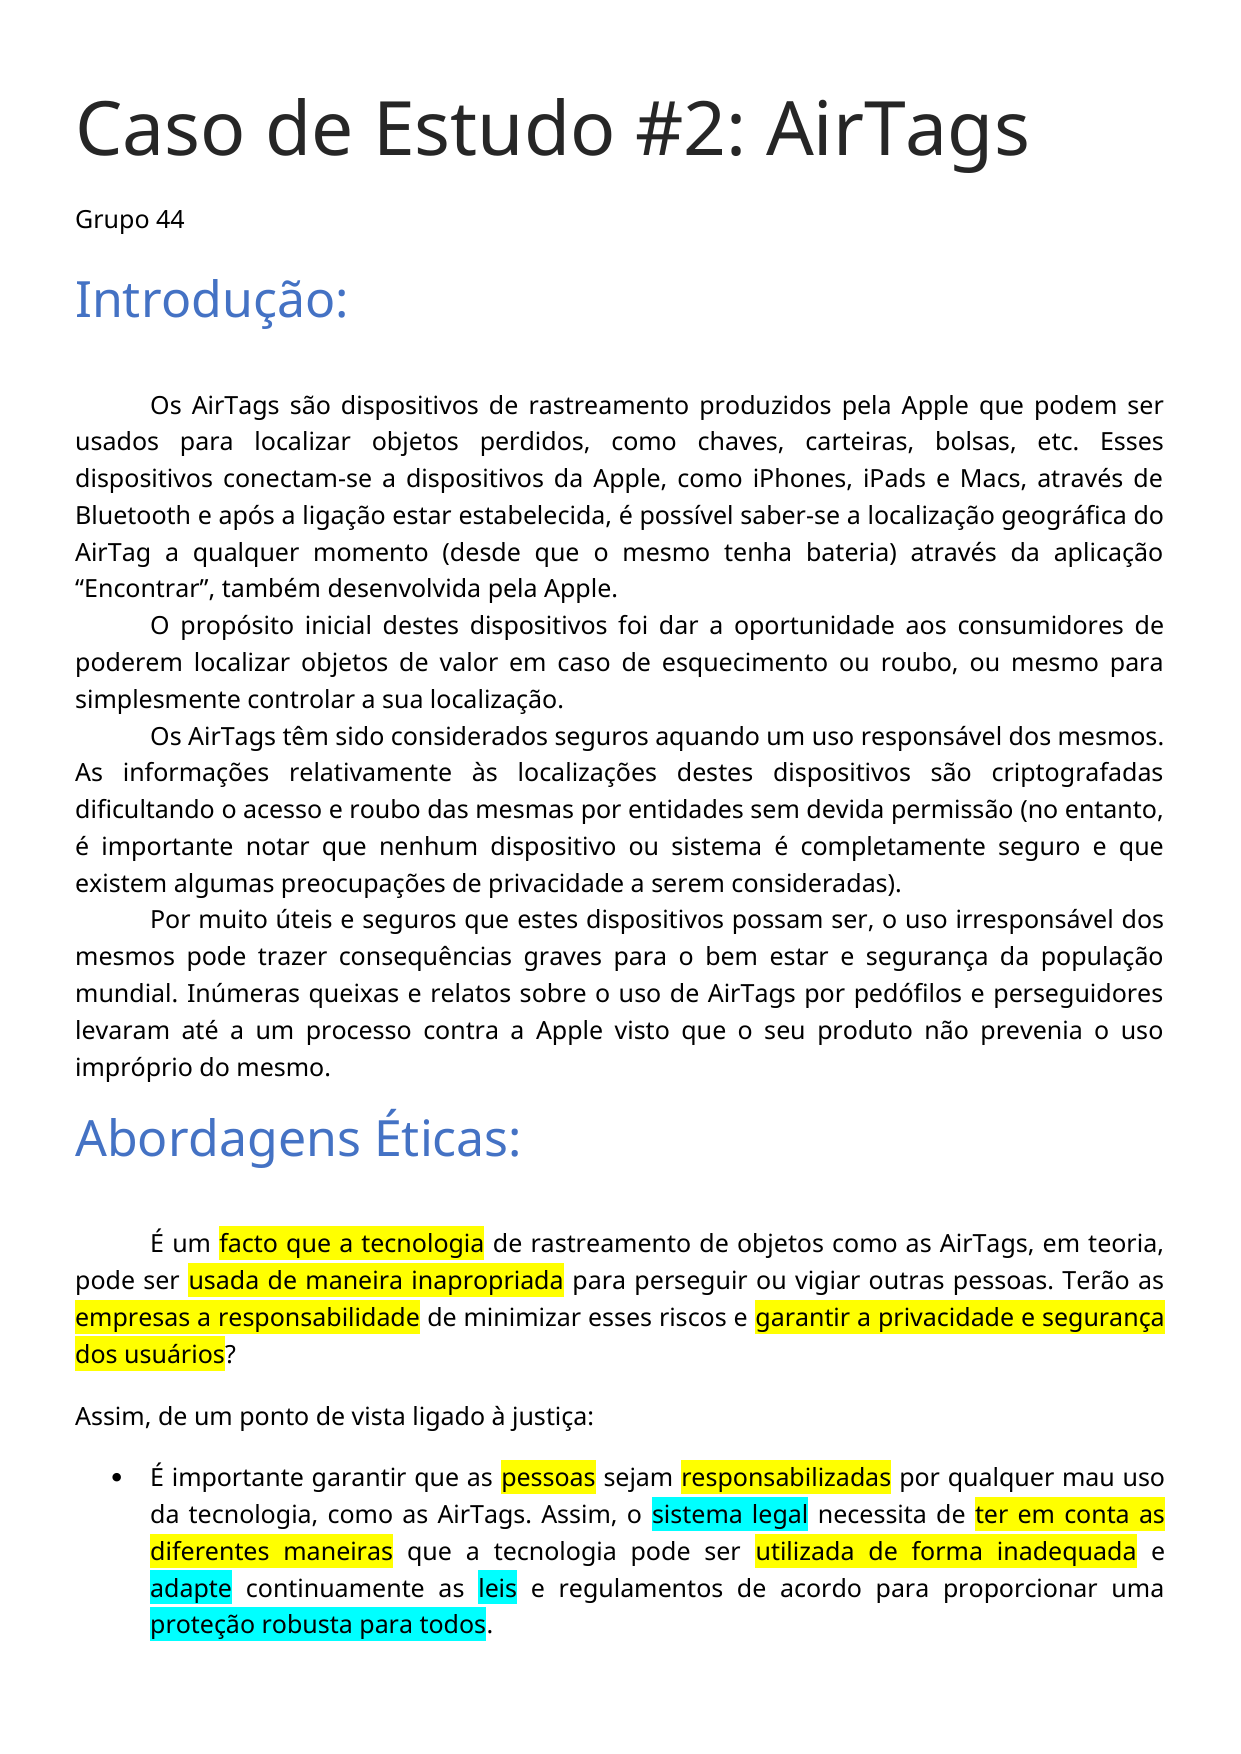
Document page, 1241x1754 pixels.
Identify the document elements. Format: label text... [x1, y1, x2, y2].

text Grupo 44 [75, 202, 1165, 236]
text Os AirTags são dispositivos de rastreamento produzidos pela Apple que podem ser usados para localizar objetos perdidos, como chaves, carteiras, bolsas, etc. Esses dispositivos conectam-se a dispositivos da Apple, como iPhones, iPads e Macs, através de Bluetooth e após a ligação estar estabelecida, é possível saber-se a localização geográfica do AirTag a qualquer momento (desde que o mesmo tenha bateria) através da aplicação “Encontrar”, também desenvolvida pela Apple. [75, 387, 1165, 605]
text É um facto que a tecnologia de rastreamento de objetos como as AirTags, em teoria, pode ser usada de maneira inapropriada para perseguir ou vigiar outras pessoas. Terão as empresas a responsabilidade de minimizar esses riscos e garantir a privacidade e segurança dos usuários? [75, 1226, 1165, 1371]
text Assim, de um ponto de vista ligado à justiça: [75, 1398, 1165, 1432]
text O propósito inicial destes dispositivos foi dar a oportunidade aos consumidores de poderem localizar objetos de valor em caso de esquecimento ou roubo, ou mesmo para simplesmente controlar a sua localização. [75, 608, 1165, 716]
list É importante garantir que as pessoas sejam responsabilizadas por qualquer mau uso da tecnologia, como as AirTags. Assim, o sistema legal necessita de ter em conta as diferentes maneiras que a tecnologia pode ser utilizada de forma inadequada e adapte continuamente as leis e regulamentos de acordo para proporcionar uma proteção robusta para todos. [112, 1460, 1165, 1641]
text Os AirTags têm sido considerados seguros aquando um uso responsável dos mesmos. As informações relativamente às localizações destes dispositivos são criptografadas dificultando o acesso e roubo das mesmas por entidades sem devida permissão (no entanto, é importante notar que nenhum dispositivo ou sistema é completamente seguro e que existem algumas preocupações de privacidade a serem consideradas). [75, 718, 1165, 899]
title Caso de Estudo #2: AirTags [75, 75, 1165, 177]
subtitle Introdução: [75, 264, 1165, 332]
text Por muito úteis e seguros que estes dispositivos possam ser, o uso irresponsável dos mesmos pode trazer consequências graves para o bem estar e segurança da população mundial. Inúmeras queixas e relatos sobre o uso de AirTags por pedófilos e perseguidores levaram até a um processo contra a Apple visto que o seu produto não prevenia o uso impróprio do mesmo. [75, 902, 1165, 1083]
subtitle Abordagens Éticas: [75, 1103, 1165, 1171]
